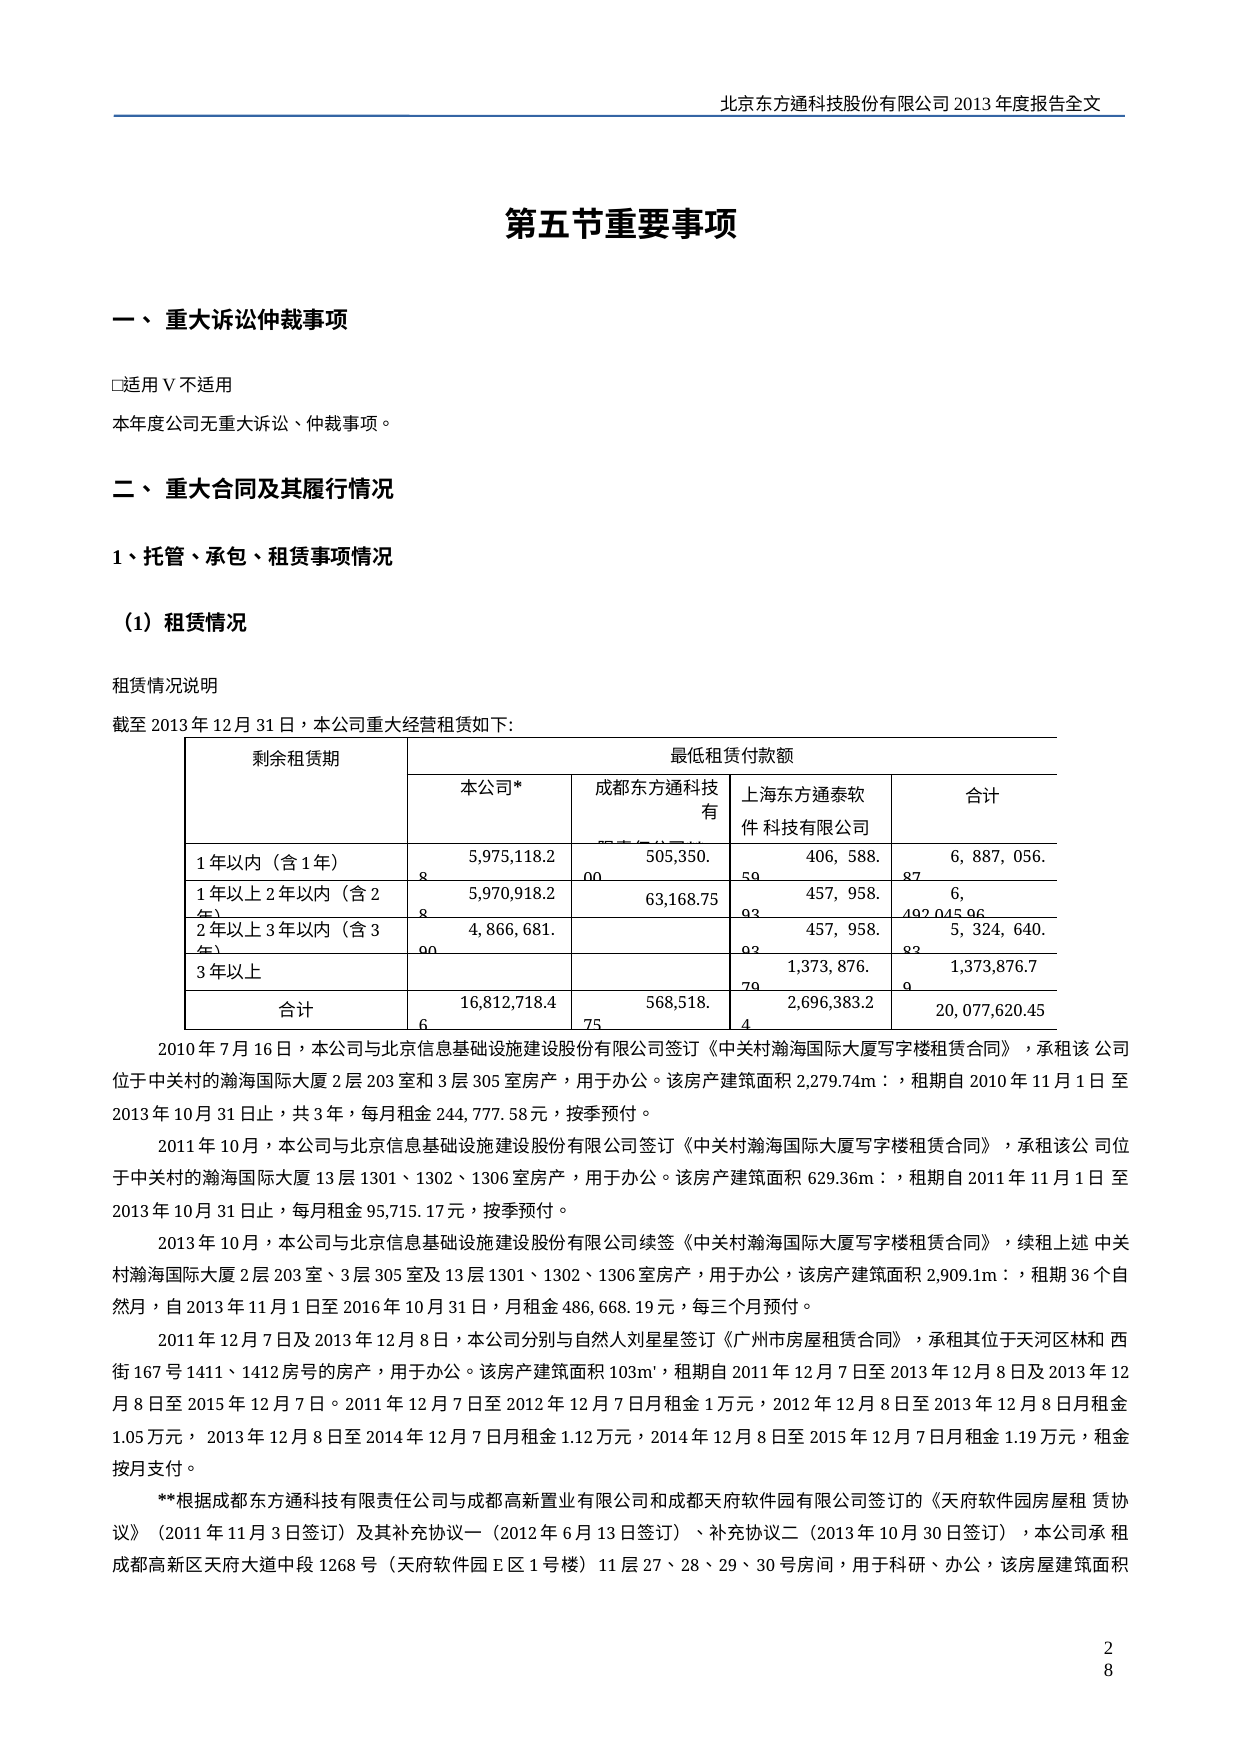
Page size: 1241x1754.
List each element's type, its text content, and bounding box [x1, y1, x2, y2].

table_cell 5,975,118.28 [408, 844, 571, 880]
text 第五节重要事项 [112, 200, 1130, 246]
table_cell 5, 324, 640. 83 [892, 918, 1057, 953]
table_cell 上海东方通泰软件 科技有限公司*** [731, 775, 891, 843]
table_cell 457, 958. 93 [731, 881, 891, 917]
table_cell 63,168.75 [572, 881, 729, 917]
table_cell 16,812,718.46 [408, 991, 571, 1029]
text 二、 重大合同及其履行情况 [112, 473, 1130, 504]
table_cell 3年以上 [186, 954, 407, 990]
table_cell 6, 887, 056. 87 [892, 844, 1057, 880]
table_cell 1,373,876.79 [892, 954, 1057, 990]
table_cell 1年以内（含1年） [186, 844, 407, 880]
text 2010年7月16日，本公司与北京信息基础设施建设股份有限公司签订《中关村瀚海国际大厦写字楼租赁合同》，承租该 公司位于中关村的瀚海国际大厦2层203室和3层305室房产，用于办公。该房产建筑面积2,279.74m：，租期自2010年11月1日 至2013年10月31日止，共3年，每月租金244, 777. 58元，按季预付。 [112, 1030, 1130, 1127]
table_cell [572, 918, 729, 953]
table_cell 1,373, 876. 79 [731, 954, 891, 990]
table_cell 2年以上3年以内（含3年） [186, 918, 407, 953]
table_header 剩余租赁期 [186, 738, 407, 843]
text 2011年10月，本公司与北京信息基础设施建设股份有限公司签订《中关村瀚海国际大厦写字楼租赁合同》，承租该公 司位于中关村的瀚海国际大厦13层1301、1302、1306室房产，用于办公。该房产建筑面积629.36m：，租期自2011年11月1日 至2013年10月31日止，每月租金95,715. 17元，按季预付。 [112, 1127, 1130, 1223]
text 2013年10月，本公司与北京信息基础设施建设股份有限公司续签《中关村瀚海国际大厦写字楼租赁合同》，续租上述 中关村瀚海国际大厦2层203室、3层305室及13层1301、1302、1306室房产，用于办公，该房产建筑面积2,909.1m：，租期36 个自然月，自2013年11月1日至2016年10月31日，月租金486, 668. 19元，每三个月预付。 [112, 1223, 1130, 1320]
text □适用V不适用 [112, 373, 1130, 397]
table_cell 406, 588. 59 [731, 844, 891, 880]
table_cell 本公司* [408, 775, 571, 843]
text 本年度公司无重大诉讼、仲裁事项。 [112, 412, 1130, 436]
table_cell 457, 958. 93 [731, 918, 891, 953]
table_cell 2,696,383.24 [731, 991, 891, 1029]
table_cell 成都东方通科技有 限责任公司** [572, 775, 729, 843]
table_cell [408, 954, 571, 990]
table_cell 1年以上2年以内（含2年） [186, 881, 407, 917]
table_cell 4, 866, 681. 90 [408, 918, 571, 953]
table_cell [572, 954, 729, 990]
table_cell 568,518.75 [572, 991, 729, 1029]
table_cell 505,350.00 [572, 844, 729, 880]
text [112, 1482, 1130, 1577]
text 2011年12月7日及2013年12月8日，本公司分别与自然人刘星星签订《广州市房屋租赁合同》，承租其位于天河区林和 西街167号1411、1412房号的房产，用于办公。该房产建筑面积103m'，租期自2011年12月7日至2013年12月8日及2013年12 月8日至2015年12月7日。2011年12月7日至2012年12月7日月租金1万元，2012年12月8日至2013年12月8日月租金1.05万元， 2013年12月8日至2014年12月7日月租金1.12万元，2014年12月8日至2015年12月7日月租金1.19万元，租金按月支付。 [112, 1320, 1130, 1482]
text 截至2013年12月31日，本公司重大经营租赁如下: [112, 713, 1130, 737]
table_cell 5,970,918.28 [408, 881, 571, 917]
text 租赁情况说明 [112, 674, 1130, 698]
text 一、 重大诉讼仲裁事项 [112, 304, 1130, 335]
table_cell 20, 077,620.45 [892, 991, 1057, 1029]
table_cell 合计 [892, 775, 1057, 843]
text 1、托管、承包、租赁事项情况 [112, 542, 1130, 570]
table_header 最低租赁付款额 [408, 738, 1057, 774]
text （1）租赁情况 [112, 608, 1130, 636]
table_cell 合计 [186, 991, 407, 1029]
table_cell 6, 492,045.96 [892, 881, 1057, 917]
